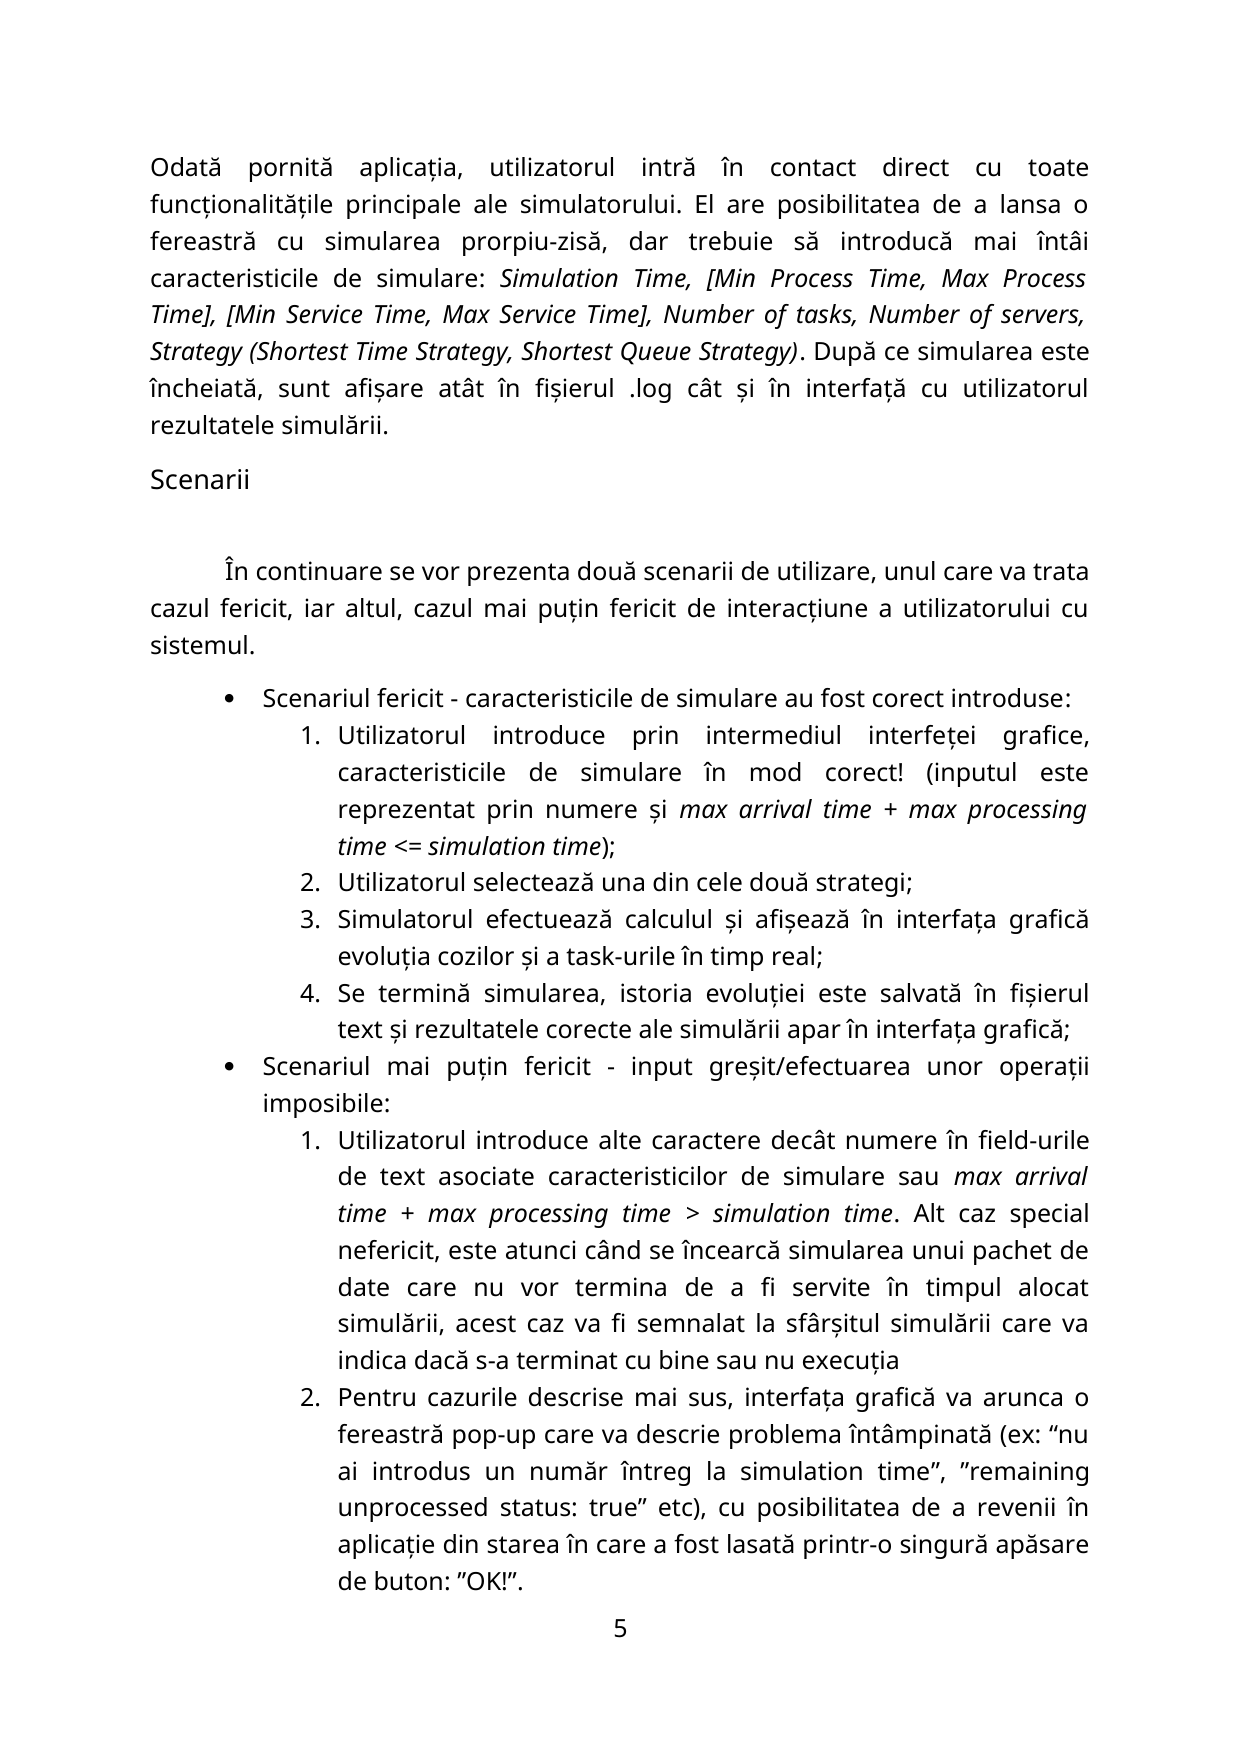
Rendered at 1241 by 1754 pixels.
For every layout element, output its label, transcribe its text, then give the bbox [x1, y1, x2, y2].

text În continuare se vor prezenta două scenarii de utilizare, unul care va trata cazul fericit, iar altul, cazul mai puțin fericit de interacțiune a utilizatorului cu sistemul. [150, 554, 1090, 662]
list Utilizatorul introduce alte caractere decât numere în field-urile de text asociate caracteristicilor de simulare sau max arrival time + max processing time > simulation time. Alt caz special nefericit, este atunci când se încearcă simularea unui pachet de date care nu vor termina de a fi servite în timpul alocat simulării, acest caz va fi semnalat la sfârșitul simulării care va indica dacă s-a terminat cu bine sau nu execuția [300, 1122, 1090, 1377]
list Scenariul fericit - caracteristicile de simulare au fost corect introduse: [225, 681, 1090, 715]
list Scenariul mai puțin fericit - input greșit/efectuarea unor operații imposibile: [225, 1049, 1090, 1119]
text Odată pornită aplicația, utilizatorul intră în contact direct cu toate funcționalitățile principale ale simulatorului. El are posibilitatea de a lansa o fereastră cu simularea prorpiu-zisă, dar trebuie să introducă mai întâi caracteristicile de simulare: Simulation Time, [Min Process Time, Max Process Time], [Min Service Time, Max Service Time], Number of tasks, Number of servers, Strategy (Shortest Time Strategy, Shortest Queue Strategy). După ce simularea este încheiată, sunt afișare atât în fișierul .log cât și în interfață cu utilizatorul rezultatele simulării. [150, 150, 1090, 441]
subtitle Scenarii [150, 461, 1090, 498]
list Simulatorul efectuează calculul și afișează în interfața grafică evoluția cozilor și a task-urile în timp real; [300, 902, 1090, 972]
list Utilizatorul introduce prin intermediul interfeței grafice, caracteristicile de simulare în mod corect! (inputul este reprezentat prin numere și max arrival time + max processing time <= simulation time); [300, 718, 1090, 862]
list Pentru cazurile descrise mai sus, interfața grafică va arunca o fereastră pop-up care va descrie problema întâmpinată (ex: “nu ai introdus un număr întreg la simulation time”, ”remaining unprocessed status: true” etc), cu posibilitatea de a revenii în aplicație din starea în care a fost lasată printr-o singură apăsare de buton: ”OK!”. [300, 1380, 1090, 1598]
list Utilizatorul selectează una din cele două strategi; [300, 865, 1090, 899]
list Se termină simularea, istoria evoluției este salvată în fișierul text și rezultatele corecte ale simulării apar în interfața grafică; [300, 975, 1090, 1046]
